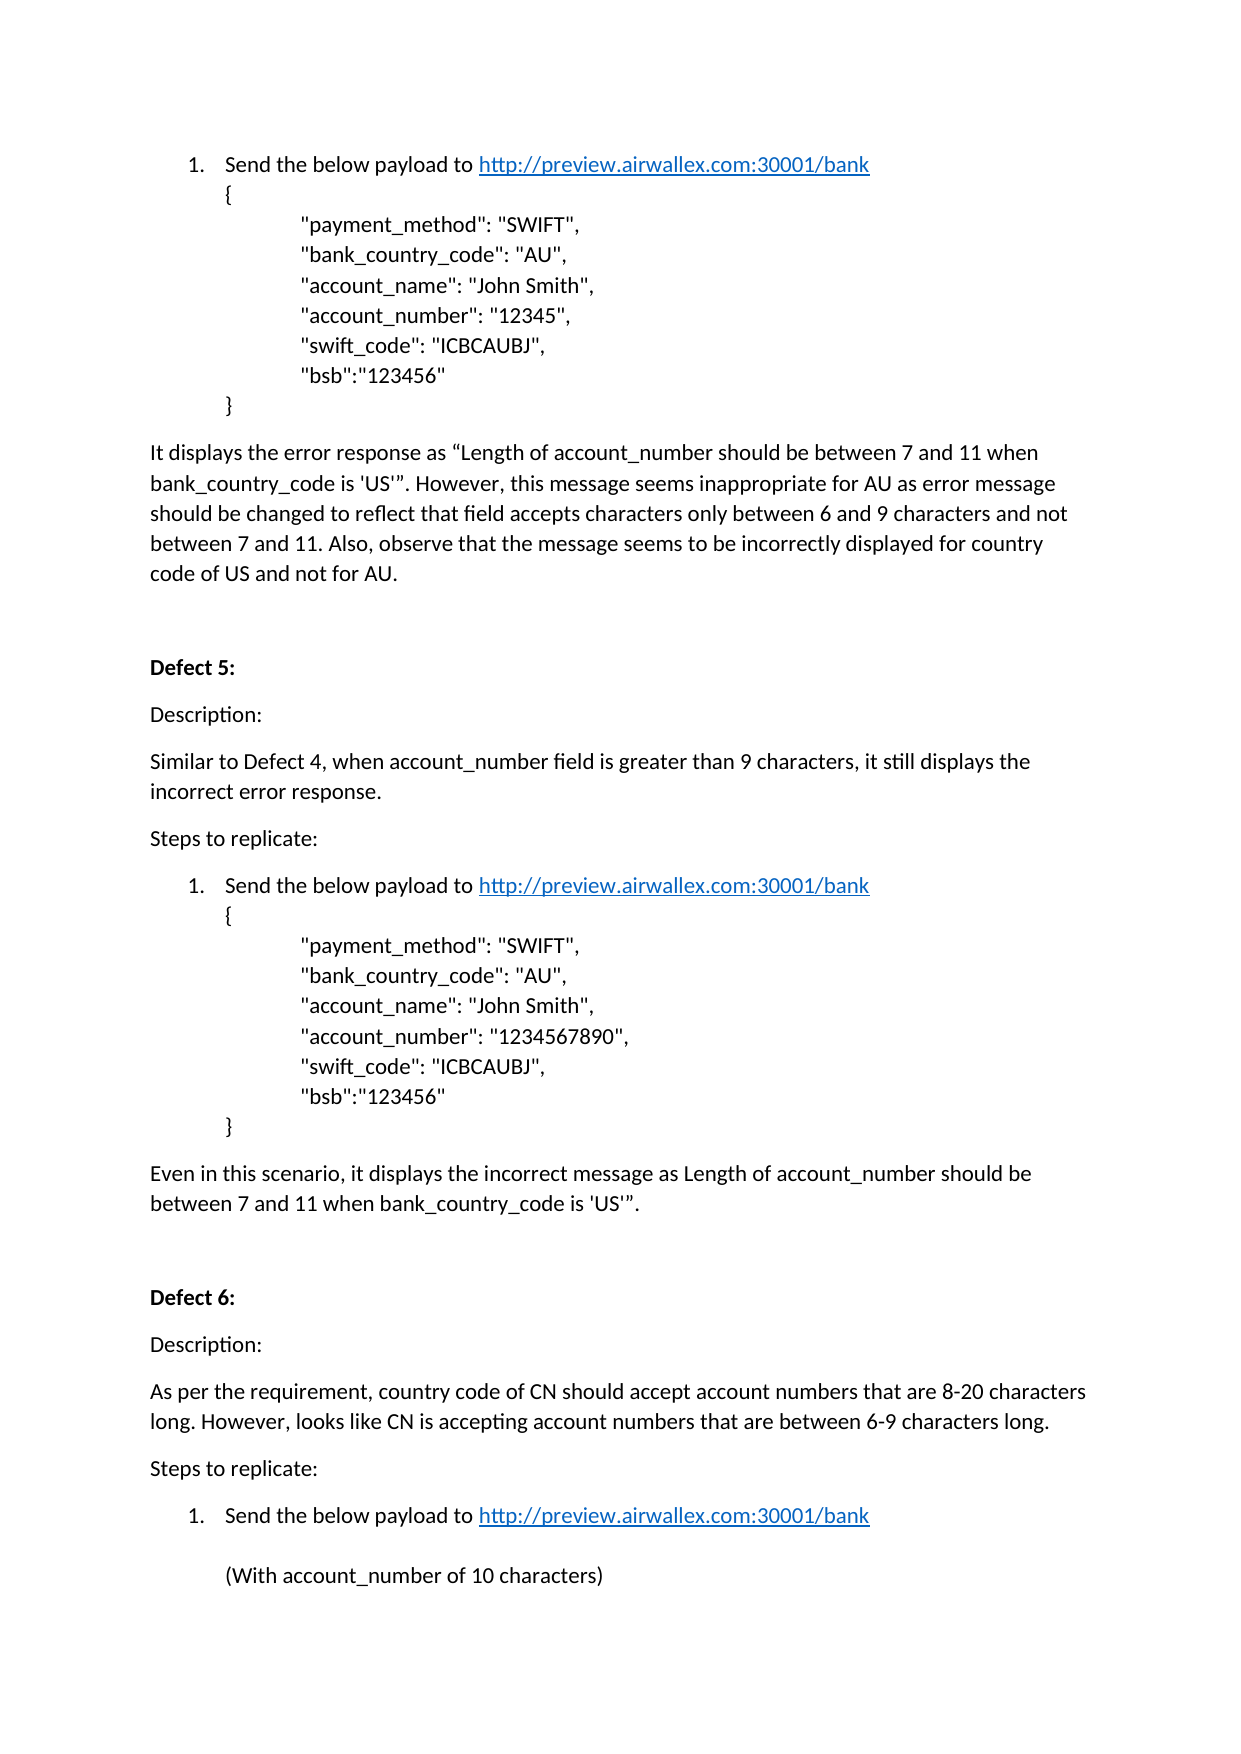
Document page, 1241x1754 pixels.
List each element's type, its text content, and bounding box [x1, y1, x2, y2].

list { [225, 901, 1090, 929]
text Steps to replicate: [150, 824, 1090, 852]
list "bank_country_code": "AU", [225, 241, 1090, 269]
list "payment_method": "SWIFT", [225, 210, 1090, 238]
text Defect 5: [150, 653, 1090, 681]
list "bsb":"123456" [225, 361, 1090, 389]
text Even in this scenario, it displays the incorrect message as Length of account_number should be between 7 and 11 when bank_country_code is 'US'”. [150, 1159, 1090, 1218]
list "swift_code": "ICBCAUBJ", [225, 331, 1090, 359]
list "account_number": "1234567890", [225, 1022, 1090, 1050]
text As per the requirement, country code of CN should accept account numbers that are 8-20 characters long. However, looks like CN is accepting account numbers that are between 6-9 characters long. [150, 1377, 1090, 1435]
text It displays the error response as “Length of account_number should be between 7 and 11 when bank_country_code is 'US'”. However, this message seems inappropriate for AU as error message should be changed to reflect that field accepts characters only between 6 and 9 characters and not between 7 and 11. Also, observe that the message seems to be incorrectly displayed for country code of US and not for AU. [150, 438, 1090, 587]
list "payment_method": "SWIFT", [225, 931, 1090, 959]
text Steps to replicate: [150, 1454, 1090, 1482]
list "account_number": "12345", [225, 301, 1090, 329]
list } [225, 392, 1090, 420]
text Similar to Defect 4, when account_number field is greater than 9 characters, it still displays the incorrect error response. [150, 747, 1090, 805]
list "account_name": "John Smith", [225, 271, 1090, 299]
list "bsb":"123456" [225, 1082, 1090, 1110]
list "account_name": "John Smith", [225, 992, 1090, 1020]
list (With account_number of 10 characters) [225, 1561, 1090, 1589]
list "bank_country_code": "AU", [225, 961, 1090, 989]
list Send the below payload to http://preview.airwallex.com:30001/bank [187, 150, 1090, 178]
text Defect 6: [150, 1283, 1090, 1311]
list { [225, 180, 1090, 208]
list } [225, 1112, 1090, 1141]
text Description: [150, 1330, 1090, 1358]
list Send the below payload to http://preview.airwallex.com:30001/bank [187, 1501, 1090, 1529]
list "swift_code": "ICBCAUBJ", [225, 1052, 1090, 1080]
text Description: [150, 700, 1090, 728]
list Send the below payload to http://preview.airwallex.com:30001/bank [187, 871, 1090, 899]
